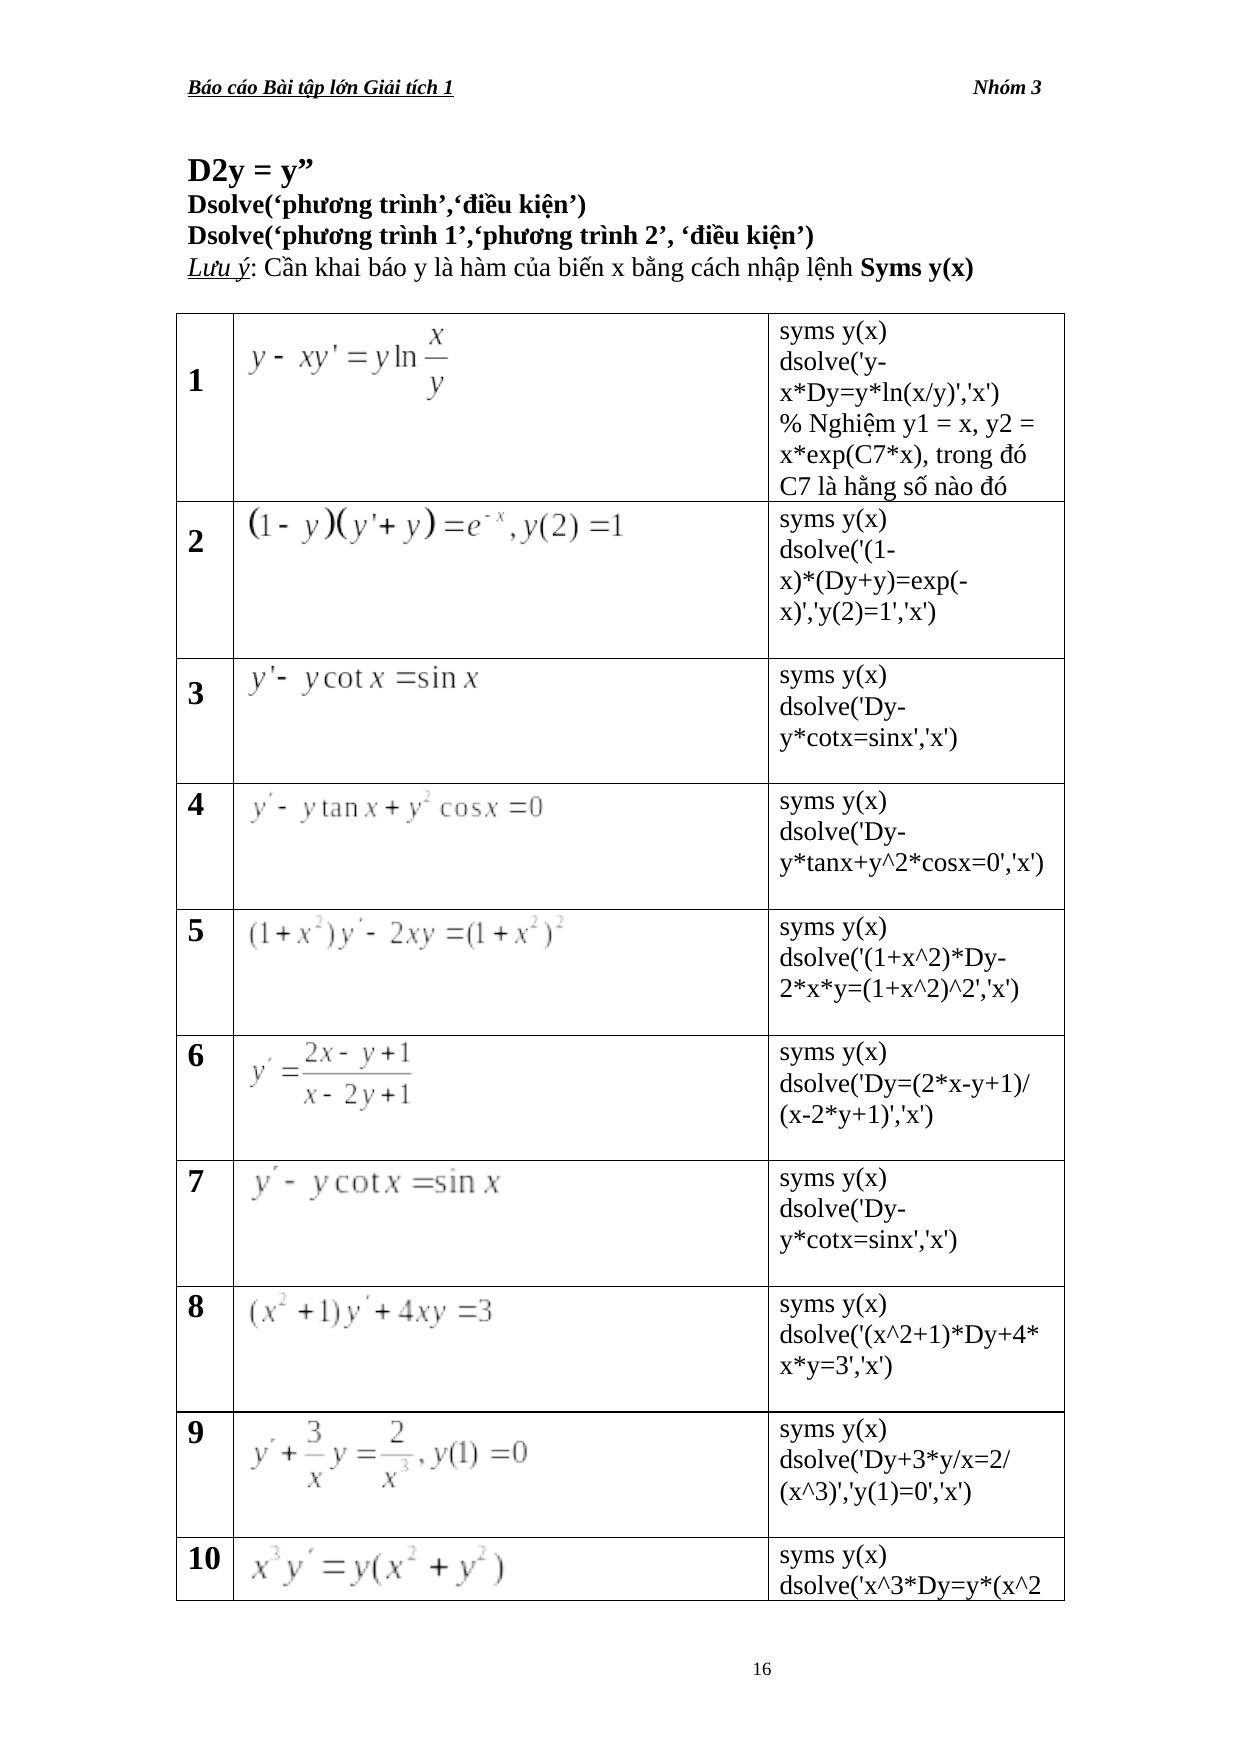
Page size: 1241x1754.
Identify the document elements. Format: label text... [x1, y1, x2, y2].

table_cell [234, 1161, 768, 1286]
table_cell 3 [177, 659, 233, 783]
table_cell [234, 659, 768, 783]
table_cell [234, 1538, 768, 1600]
table_cell 5 [177, 910, 233, 1034]
table_cell syms y(x) dsolve('(x^2+1)*Dy+4*x*y=3','x') [769, 1287, 1064, 1411]
table_cell [234, 910, 768, 1034]
table_cell syms y(x) dsolve('Dy-y*cotx=sinx','x') [769, 1161, 1064, 1286]
table_cell 6 [177, 1036, 233, 1160]
table_cell 10 [177, 1538, 233, 1600]
table_cell syms y(x) dsolve('Dy=(2*x-y+1)/(x-2*y+1)','x') [769, 1036, 1064, 1160]
table_cell [234, 502, 768, 658]
table_header 1 [177, 314, 233, 501]
text Dsolve(‘phương trình’,‘điều kiện’) [187, 188, 1053, 219]
table_cell syms y(x) dsolve('(1-x)*(Dy+y)=exp(-x)','y(2)=1','x') [769, 502, 1064, 658]
table_cell syms y(x) dsolve('x^3*Dy=y*(x^2+y^2)','x') [769, 1538, 1064, 1600]
table_header syms y(x) dsolve('y-x*Dy=y*ln(x/y)','x') % Nghiệm y1 = x, y2 = x*exp(C7*x), trong đó C7 là hằng số nào đó [769, 314, 1064, 501]
table_header [234, 314, 768, 501]
table_cell [234, 784, 768, 909]
table_cell 2 [177, 502, 233, 658]
text D2y = y” [187, 150, 1053, 188]
table_cell [234, 1036, 768, 1160]
text Dsolve(‘phương trình 1’,‘phương trình 2’, ‘điều kiện’) [187, 219, 1053, 251]
table_cell [234, 1287, 768, 1411]
table_cell 4 [177, 784, 233, 909]
table_cell 8 [177, 1287, 233, 1411]
table_cell syms y(x) dsolve('(1+x^2)*Dy-2*x*y=(1+x^2)^2','x') [769, 910, 1064, 1034]
table_cell syms y(x) dsolve('Dy-y*tanx+y^2*cosx=0','x') [769, 784, 1064, 909]
table_cell [234, 1413, 768, 1537]
table_cell syms y(x) dsolve('Dy-y*cotx=sinx','x') [769, 659, 1064, 783]
table_cell syms y(x) dsolve('Dy+3*y/x=2/(x^3)','y(1)=0','x') [769, 1413, 1064, 1537]
table_cell 9 [177, 1413, 233, 1537]
table_cell 7 [177, 1161, 233, 1286]
text Lưu ý: Cần khai báo y là hàm của biến x bằng cách nhập lệnh Syms y(x) [187, 251, 1053, 282]
